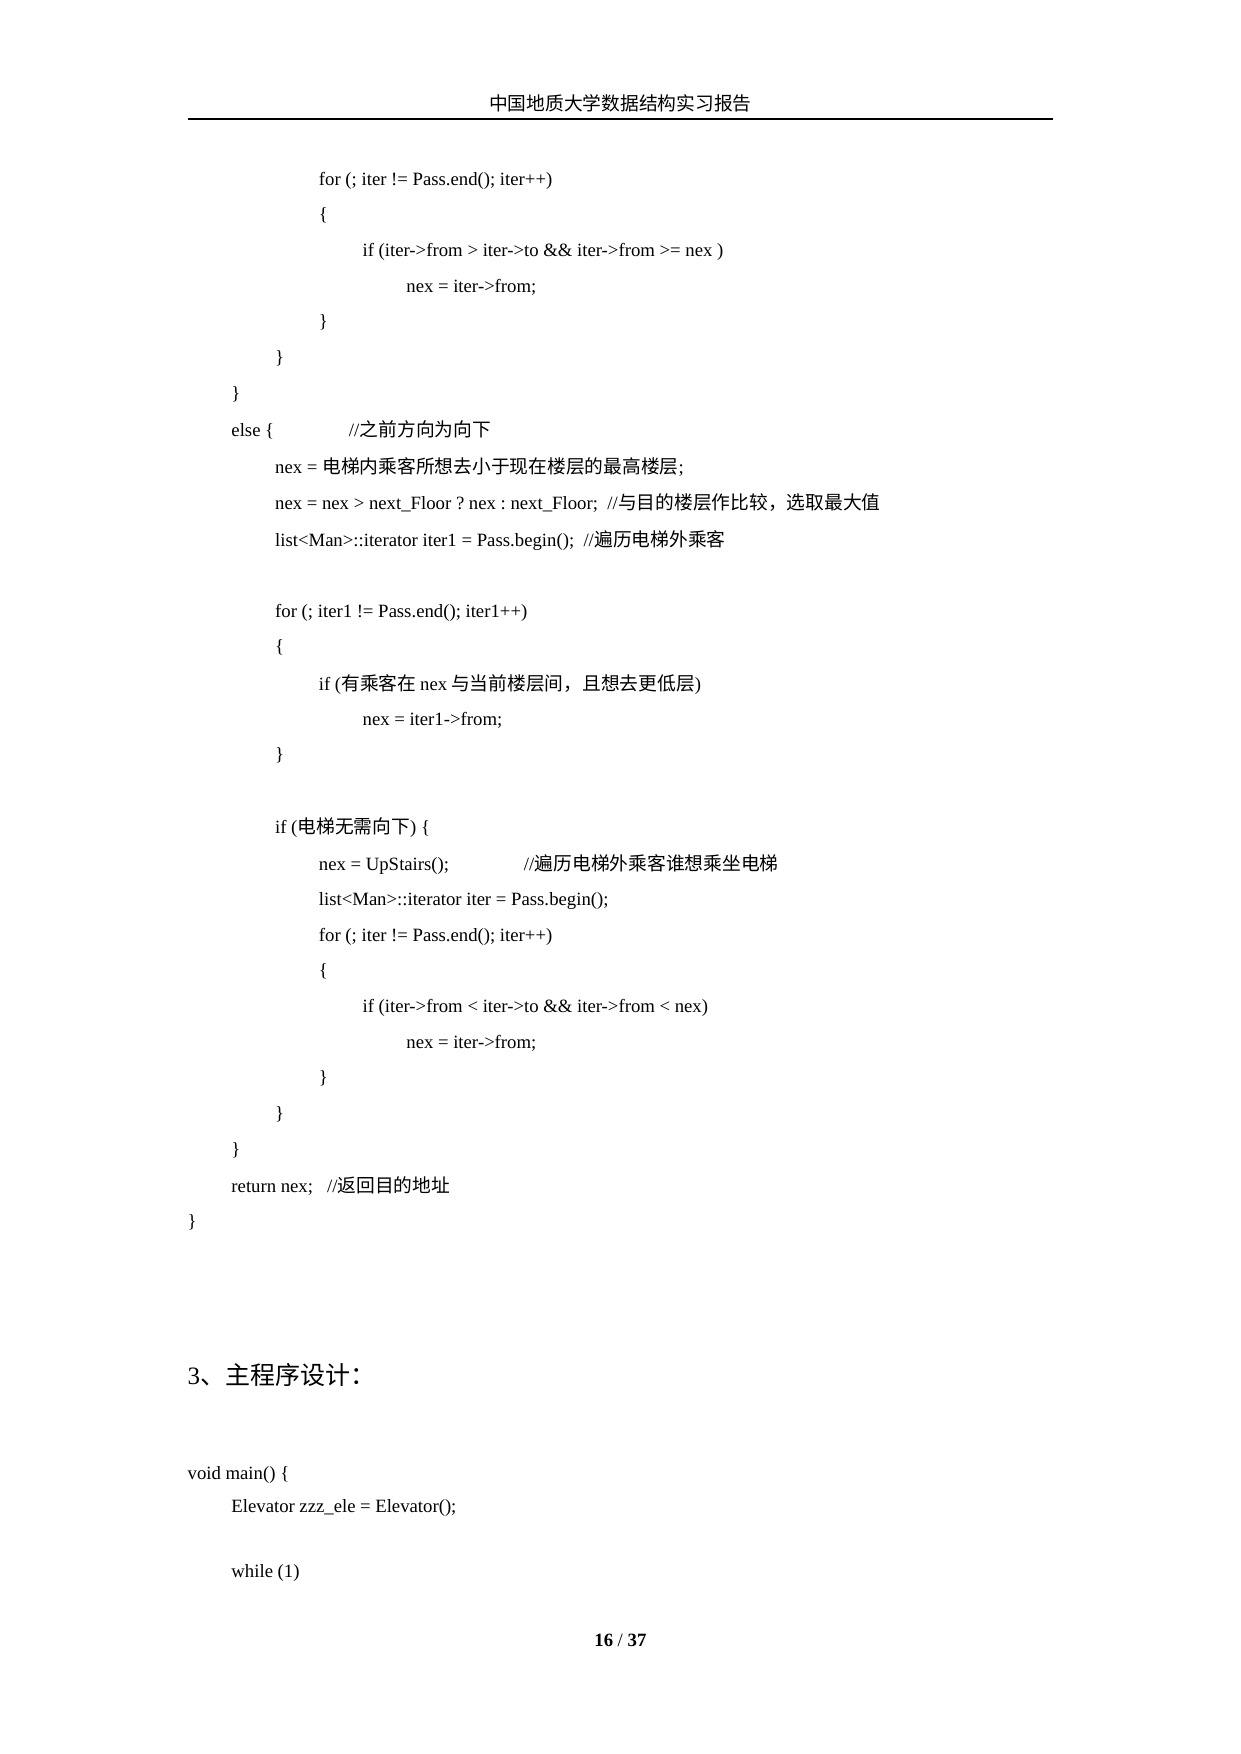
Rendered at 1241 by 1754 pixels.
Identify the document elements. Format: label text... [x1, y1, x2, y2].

text } [187, 341, 1053, 373]
text } [187, 376, 1053, 409]
text else { //之前方向为向下 [187, 412, 1053, 444]
text while (1) [187, 1554, 1053, 1587]
text return nex; //返回目的地址 [187, 1168, 1053, 1201]
text nex = iter1->from; [187, 702, 1053, 734]
text } [187, 305, 1053, 337]
text } [187, 738, 1053, 770]
text if (电梯无需向下) { [187, 809, 1053, 842]
subtitle 3、主程序设计： [187, 1341, 1053, 1406]
text if (iter->from > iter->to && iter->from >= nex ) [187, 233, 1053, 266]
text } [187, 1061, 1053, 1093]
text Elevator zzz_ele = Elevator(); [187, 1489, 1053, 1522]
text nex = 电梯内乘客所想去小于现在楼层的最高楼层; [187, 449, 1053, 481]
text } [187, 1205, 1053, 1237]
text for (; iter != Pass.end(); iter++) [187, 162, 1053, 194]
text { [187, 954, 1053, 986]
text if (iter->from < iter->to && iter->from < nex) [187, 989, 1053, 1022]
text { [187, 630, 1053, 662]
text { [187, 198, 1053, 230]
text nex = iter->from; [187, 269, 1053, 302]
text void main() { [187, 1457, 1053, 1489]
text if (有乘客在nex与当前楼层间，且想去更低层) [187, 666, 1053, 698]
text } [187, 1132, 1053, 1165]
text list<Man>::iterator iter = Pass.begin(); [187, 882, 1053, 915]
text for (; iter != Pass.end(); iter++) [187, 918, 1053, 951]
text nex = nex > next_Floor ? nex : next_Floor; //与目的楼层作比较，选取最大值 [187, 485, 1053, 518]
text for (; iter1 != Pass.end(); iter1++) [187, 594, 1053, 627]
text nex = UpStairs(); //遍历电梯外乘客谁想乘坐电梯 [187, 846, 1053, 878]
text } [187, 1097, 1053, 1129]
text list<Man>::iterator iter1 = Pass.begin(); //遍历电梯外乘客 [187, 522, 1053, 554]
text nex = iter->from; [187, 1025, 1053, 1058]
